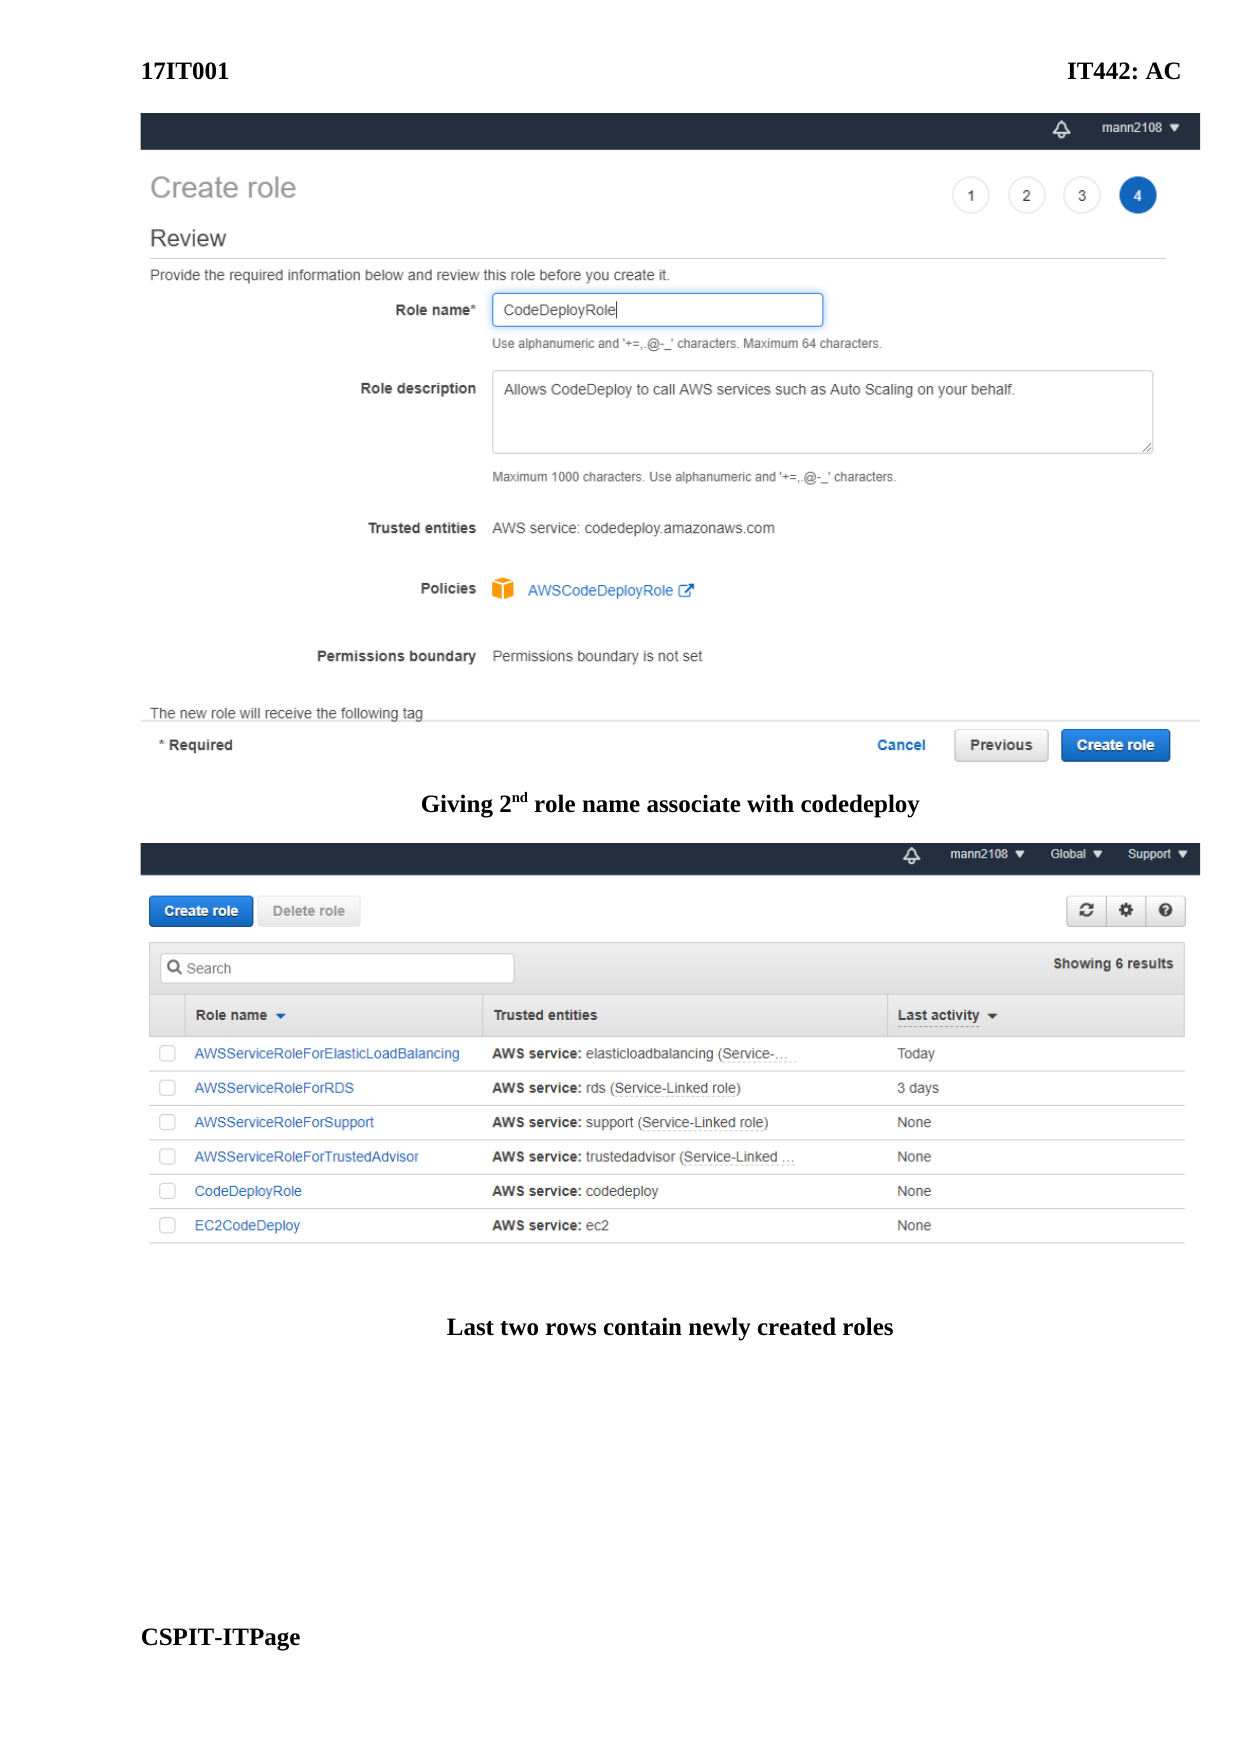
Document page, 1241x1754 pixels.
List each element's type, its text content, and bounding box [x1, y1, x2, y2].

text Last two rows contain newly created roles [141, 1312, 1200, 1341]
picture [140, 843, 1200, 1287]
picture [140, 113, 1200, 765]
text Giving 2nd role name associate with codedeploy [141, 789, 1200, 818]
